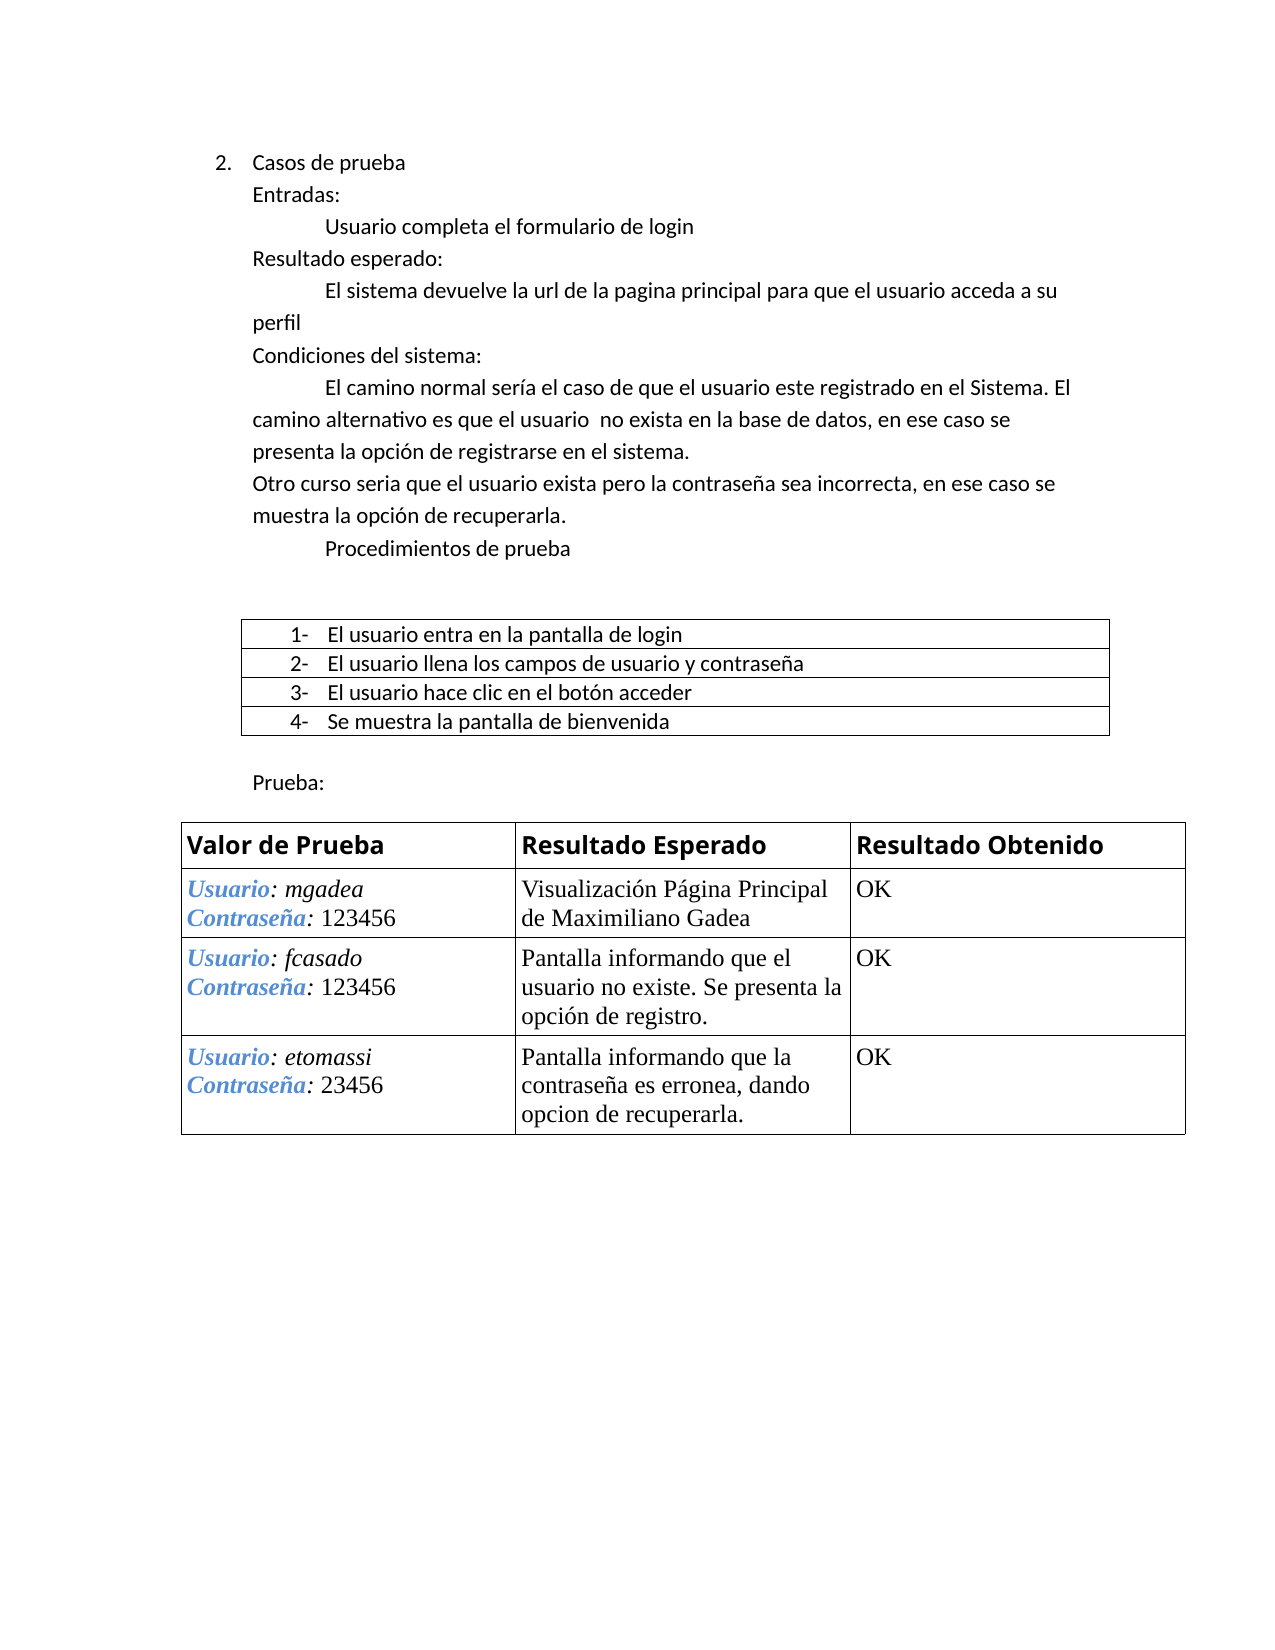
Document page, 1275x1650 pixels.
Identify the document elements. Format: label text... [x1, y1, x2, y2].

table_cell Se muestra la pantalla de bienvenida [242, 707, 1109, 735]
list Entradas: [252, 180, 1098, 208]
table_cell Usuario: etomassi Contraseña: 23456 [182, 1036, 515, 1133]
table_header Resultado Obtenido [851, 823, 1185, 868]
table_cell Pantalla informando que la contraseña es erronea, dando opcion de recuperarla. [516, 1036, 850, 1133]
table_header Valor de Prueba [182, 823, 515, 868]
list Resultado esperado: [252, 244, 1098, 272]
table_cell OK [851, 869, 1185, 937]
table_cell El usuario llena los campos de usuario y contraseña [242, 649, 1109, 677]
list Casos de prueba [215, 148, 1098, 176]
list El camino normal sería el caso de que el usuario este registrado en el Sistema. El camino alternativo es que el usuario no exista en la base de datos, en ese caso se presenta la opción de registrarse en el sistema. Otro curso seria que el usuario exista pero la contraseña sea incorrecta, en ese caso se muestra la opción de recuperarla. [252, 373, 1098, 530]
table_header Resultado Esperado [516, 823, 850, 868]
table_cell Usuario: fcasado Contraseña: 123456 [182, 938, 515, 1035]
list Condiciones del sistema: [252, 341, 1098, 369]
table_header El usuario entra en la pantalla de login [242, 620, 1109, 648]
table_cell Visualización Página Principal de Maximiliano Gadea [516, 869, 850, 937]
table_cell Usuario: mgadea Contraseña: 123456 [182, 869, 515, 937]
list Usuario completa el formulario de login [252, 212, 1098, 240]
table_cell El usuario hace clic en el botón acceder [242, 678, 1109, 706]
table_cell OK [851, 1036, 1185, 1133]
table_cell OK [851, 938, 1185, 1035]
table_cell Pantalla informando que el usuario no existe. Se presenta la opción de registro. [516, 938, 850, 1035]
list El sistema devuelve la url de la pagina principal para que el usuario acceda a su perfil [252, 276, 1098, 337]
list Procedimientos de prueba [252, 534, 1098, 562]
list Prueba: [252, 768, 1098, 797]
